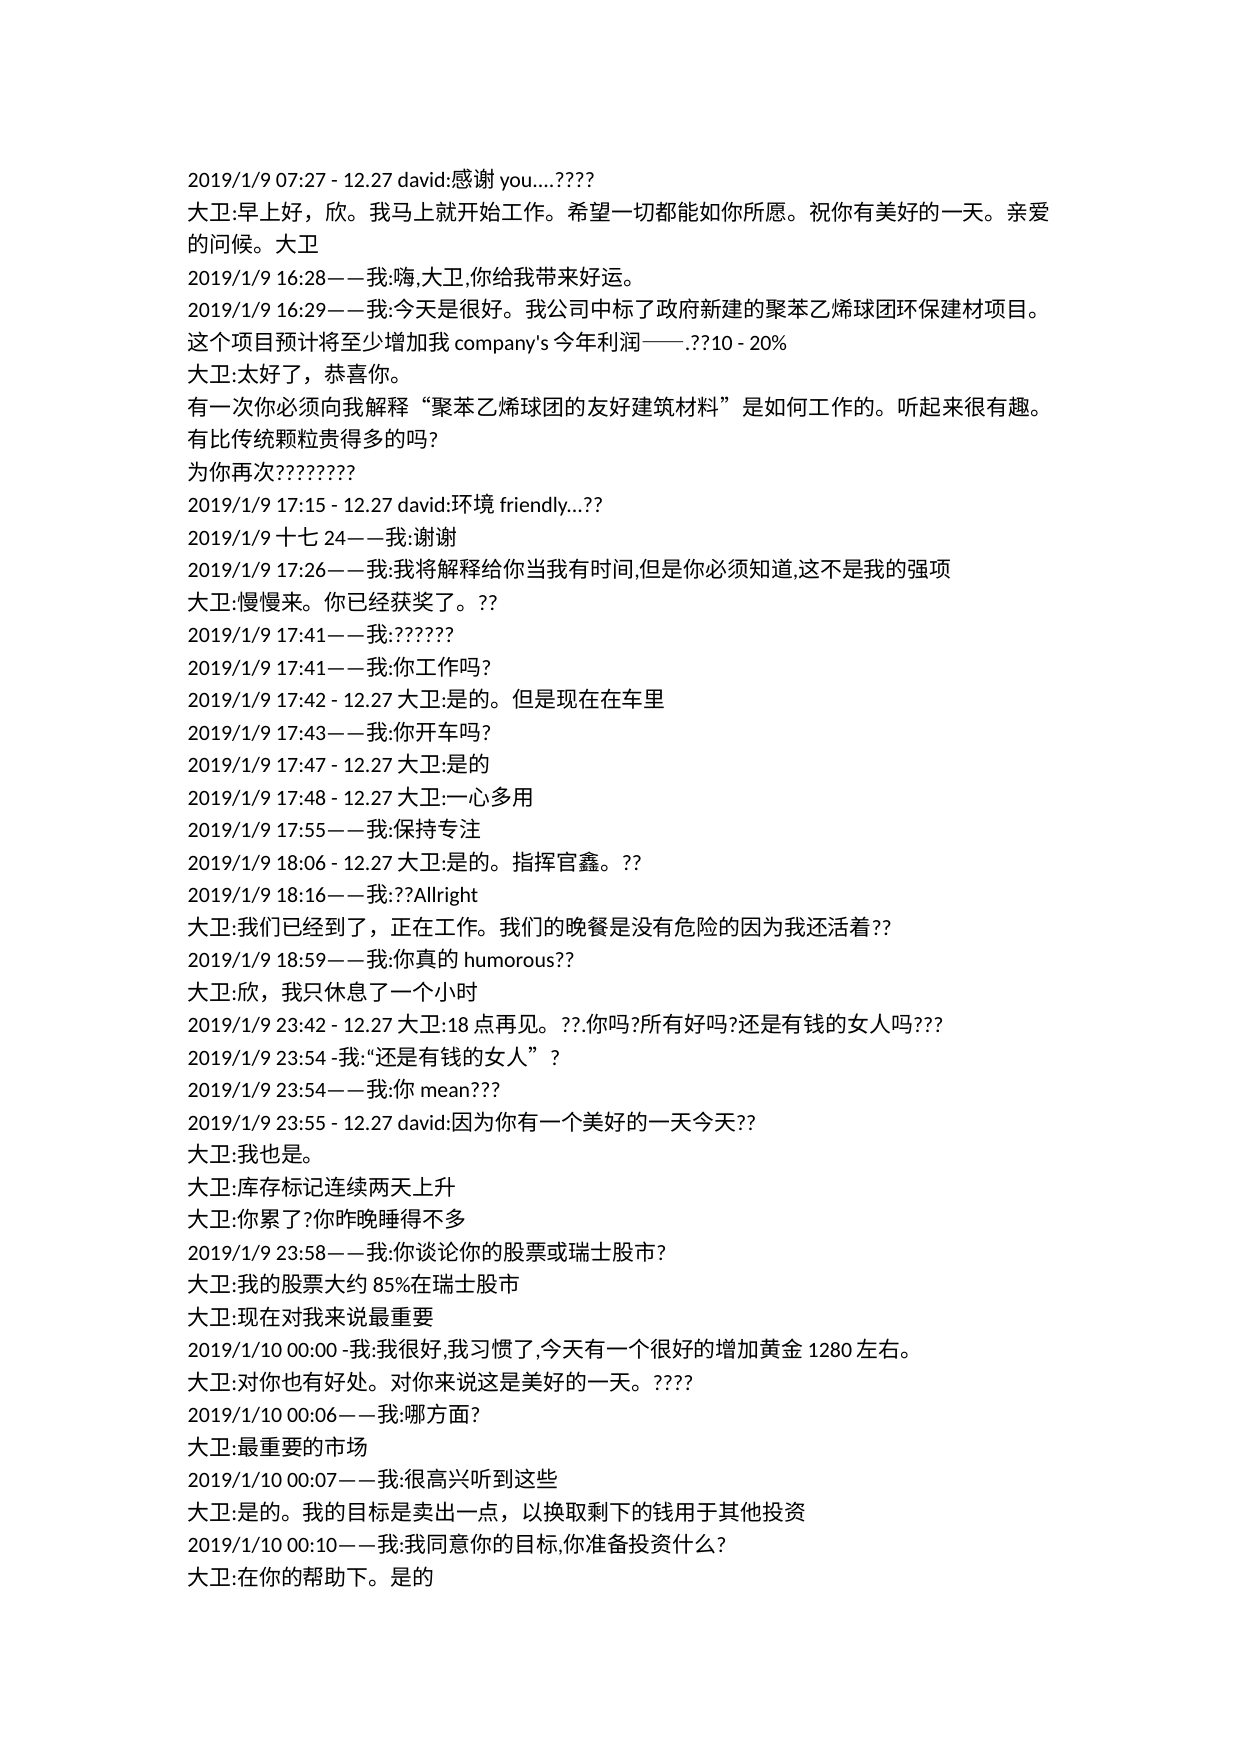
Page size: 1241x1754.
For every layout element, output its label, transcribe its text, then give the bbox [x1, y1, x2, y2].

text 2019/1/9 17:55——我:保持专注 [187, 812, 1053, 844]
text 2019/1/9 17:26——我:我将解释给你当我有时间,但是你必须知道,这不是我的强项 [187, 552, 1053, 584]
text 2019/1/9 17:47 - 12.27大卫:是的 [187, 747, 1053, 779]
text 大卫:我的股票大约85%在瑞士股市 [187, 1267, 1053, 1299]
text 2019/1/9 18:16——我:??Allright [187, 877, 1053, 909]
text 2019/1/9十七24——我:谢谢 [187, 519, 1053, 552]
text 大卫:太好了，恭喜你。 [187, 357, 1053, 389]
text 2019/1/9 18:59——我:你真的humorous?? [187, 942, 1053, 974]
text 大卫:是的。我的目标是卖出一点，以换取剩下的钱用于其他投资 [187, 1494, 1053, 1527]
text 2019/1/9 23:55 - 12.27 david:因为你有一个美好的一天今天?? [187, 1104, 1053, 1137]
text 2019/1/9 23:54 -我:“还是有钱的女人”? [187, 1039, 1053, 1072]
text 2019/1/9 23:42 - 12.27大卫:18点再见。??.你吗?所有好吗?还是有钱的女人吗??? [187, 1007, 1053, 1039]
text 2019/1/9 18:06 - 12.27大卫:是的。指挥官鑫。?? [187, 844, 1053, 877]
text 2019/1/9 17:41——我:你工作吗? [187, 649, 1053, 682]
text 大卫:现在对我来说最重要 [187, 1299, 1053, 1332]
text 2019/1/9 23:58——我:你谈论你的股票或瑞士股市? [187, 1234, 1053, 1267]
text 大卫:对你也有好处。对你来说这是美好的一天。???? [187, 1364, 1053, 1397]
text 2019/1/9 17:43——我:你开车吗? [187, 714, 1053, 747]
text 2019/1/9 07:27 - 12.27 david:感谢you....???? [187, 162, 1053, 194]
text 大卫:早上好，欣。我马上就开始工作。希望一切都能如你所愿。祝你有美好的一天。亲爱的问候。大卫 [187, 194, 1053, 259]
text 2019/1/9 17:15 - 12.27 david:环境friendly...?? [187, 487, 1053, 519]
text 大卫:在你的帮助下。是的 [187, 1559, 1053, 1592]
text 2019/1/9 23:54——我:你mean??? [187, 1072, 1053, 1104]
text 大卫:最重要的市场 [187, 1429, 1053, 1462]
text 2019/1/9 17:48 - 12.27大卫:一心多用 [187, 779, 1053, 812]
text 2019/1/10 00:10——我:我同意你的目标,你准备投资什么? [187, 1527, 1053, 1559]
text 有一次你必须向我解释“聚苯乙烯球团的友好建筑材料”是如何工作的。听起来很有趣。有比传统颗粒贵得多的吗? [187, 389, 1053, 454]
text 2019/1/10 00:07——我:很高兴听到这些 [187, 1462, 1053, 1494]
text 大卫:欣，我只休息了一个小时 [187, 974, 1053, 1007]
text 大卫:我也是。 [187, 1137, 1053, 1169]
text 2019/1/10 00:00 -我:我很好,我习惯了,今天有一个很好的增加黄金1280左右。 [187, 1332, 1053, 1364]
text 大卫:库存标记连续两天上升 [187, 1169, 1053, 1202]
text 大卫:你累了?你昨晚睡得不多 [187, 1202, 1053, 1234]
text 2019/1/9 16:28——我:嗨,大卫,你给我带来好运。 [187, 259, 1053, 292]
text 2019/1/9 16:29——我:今天是很好。我公司中标了政府新建的聚苯乙烯球团环保建材项目。这个项目预计将至少增加我company's今年利润——.??10 - 20% [187, 292, 1053, 357]
text 2019/1/9 17:41——我:?????? [187, 617, 1053, 649]
text 大卫:我们已经到了，正在工作。我们的晚餐是没有危险的因为我还活着?? [187, 909, 1053, 942]
text 2019/1/10 00:06——我:哪方面? [187, 1397, 1053, 1429]
text 2019/1/9 17:42 - 12.27大卫:是的。但是现在在车里 [187, 682, 1053, 714]
text 大卫:慢慢来。你已经获奖了。?? [187, 584, 1053, 617]
text 为你再次???????? [187, 454, 1053, 487]
